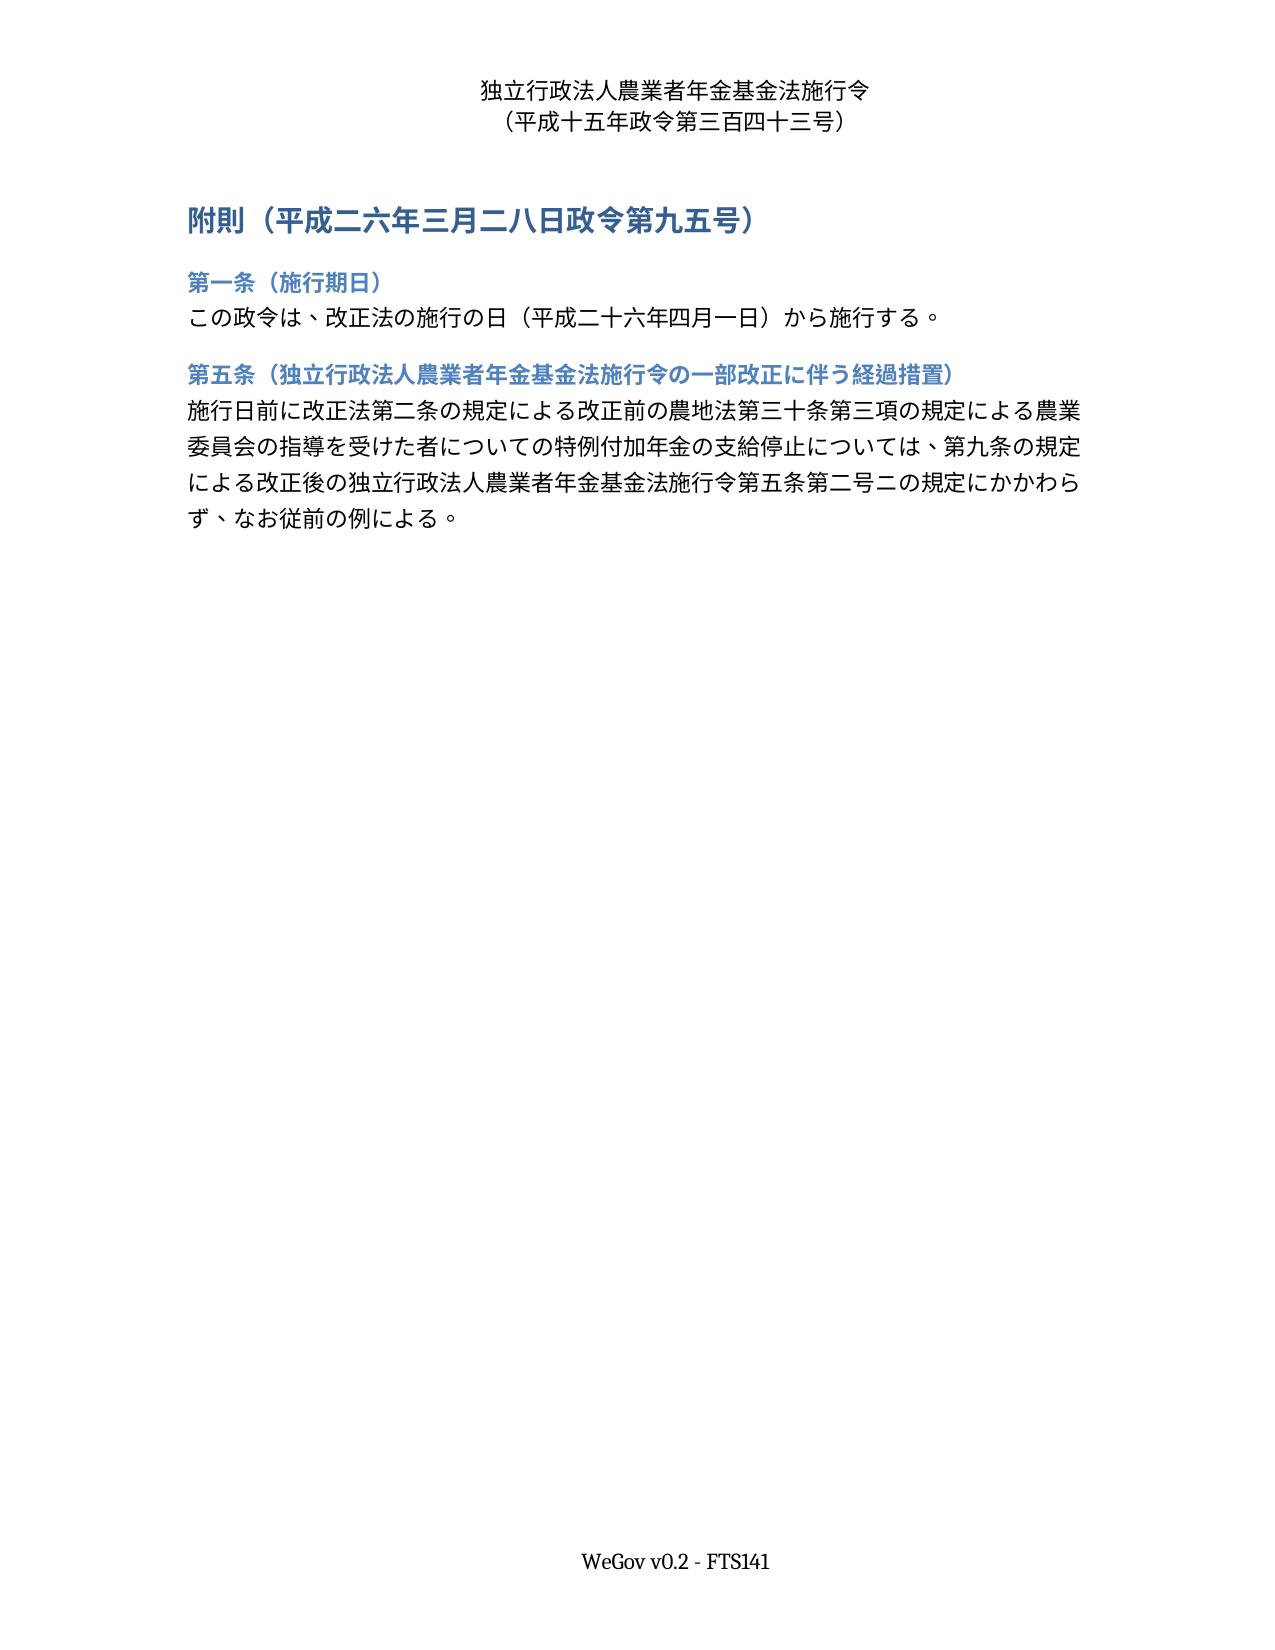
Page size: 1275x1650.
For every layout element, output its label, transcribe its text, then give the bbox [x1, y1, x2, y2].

subtitle 第五条（独立行政法人農業者年金基金法施行令の一部改正に伴う経過措置） [187, 359, 1087, 390]
text 施行日前に改正法第二条の規定による改正前の農地法第三十条第三項の規定による農業委員会の指導を受けた者についての特例付加年金の支給停止については、第九条の規定による改正後の独立行政法人農業者年金基金法施行令第五条第二号ニの規定にかかわらず、なお従前の例による。 [187, 395, 1087, 534]
text この政令は、改正法の施行の日（平成二十六年四月一日）から施行する。 [187, 302, 1087, 334]
subtitle 附則（平成二六年三月二八日政令第九五号） [187, 200, 1087, 240]
subtitle 第一条（施行期日） [187, 266, 1087, 298]
